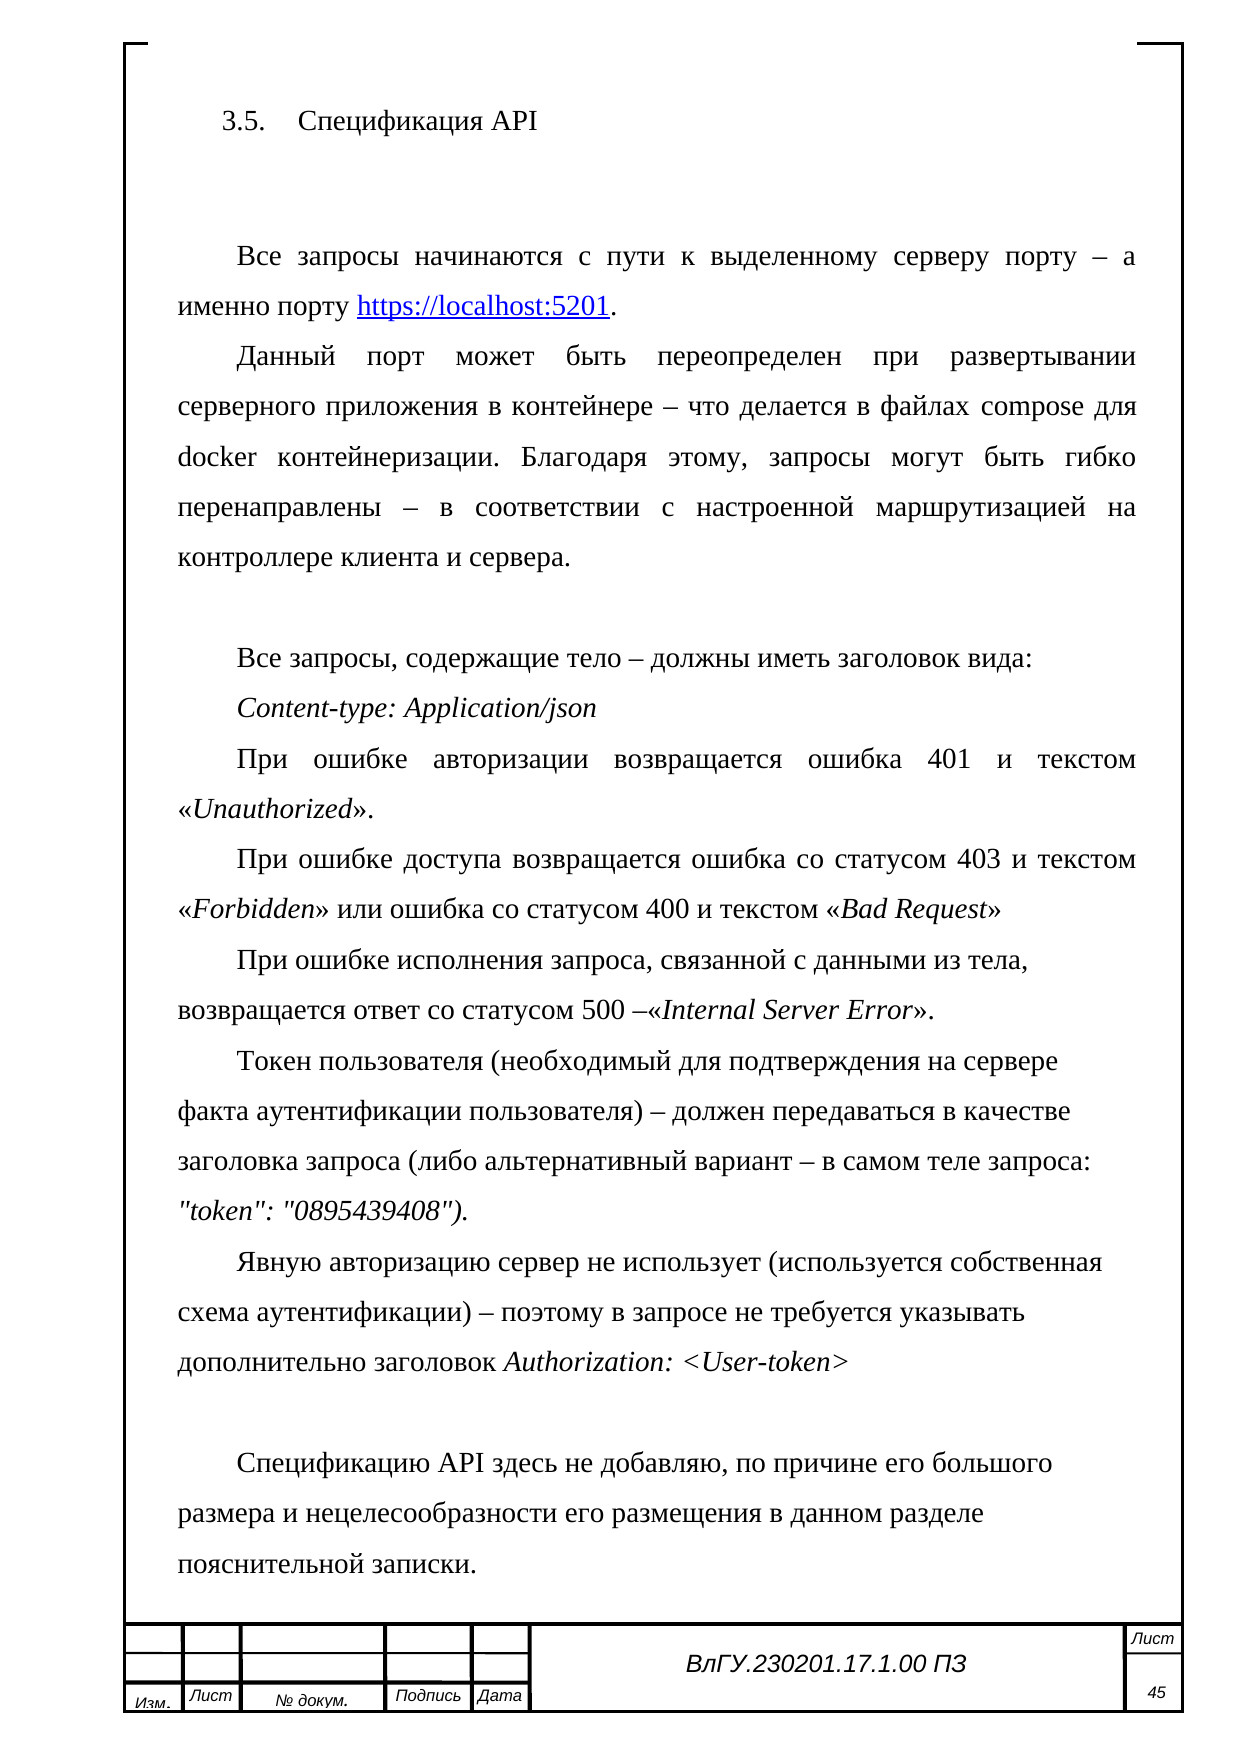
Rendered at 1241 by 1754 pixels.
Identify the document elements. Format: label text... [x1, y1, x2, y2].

text При ошибке доступа возвращается ошибка со статусом 403 и текстом «Forbidden» или ошибка со статусом 400 и текстом «Bad Request» [177, 841, 1137, 925]
text Данный порт может быть переопределен при развертывании серверного приложения в контейнере – что делается в файлах compose для docker контейнеризации. Благодаря этому, запросы могут быть гибко перенаправлены – в соответствии с настроенной маршрутизацией на контроллере клиента и сервера. [177, 338, 1137, 573]
list Спецификация API [148, 103, 1137, 137]
text Все запросы, содержащие тело – должны иметь заголовок вида: [177, 640, 1137, 674]
text Content-type: Application/json [177, 690, 1137, 724]
text Спецификацию API здесь не добавляю, по причине его большого размера и нецелесообразности его размещения в данном разделе пояснительной записки. [177, 1445, 1137, 1579]
text При ошибке авторизации возвращается ошибка 401 и текстом «Unauthorized». [177, 741, 1137, 824]
text Все запросы начинаются с пути к выделенному серверу порту – а именно порту https://localhost:5201. [177, 238, 1137, 321]
text Явную авторизацию сервер не использует (используется собственная схема аутентификации) – поэтому в запросе не требуется указывать дополнительно заголовок Authorization: <User-token> [177, 1244, 1137, 1378]
text При ошибке исполнения запроса, связанной с данными из тела, возвращается ответ со статусом 500 –«Internal Server Error». [177, 942, 1137, 1026]
text Токен пользователя (необходимый для подтверждения на сервере факта аутентификации пользователя) – должен передаваться в качестве заголовка запроса (либо альтернативный вариант – в самом теле запроса: "token": "0895439408"). [177, 1043, 1137, 1227]
